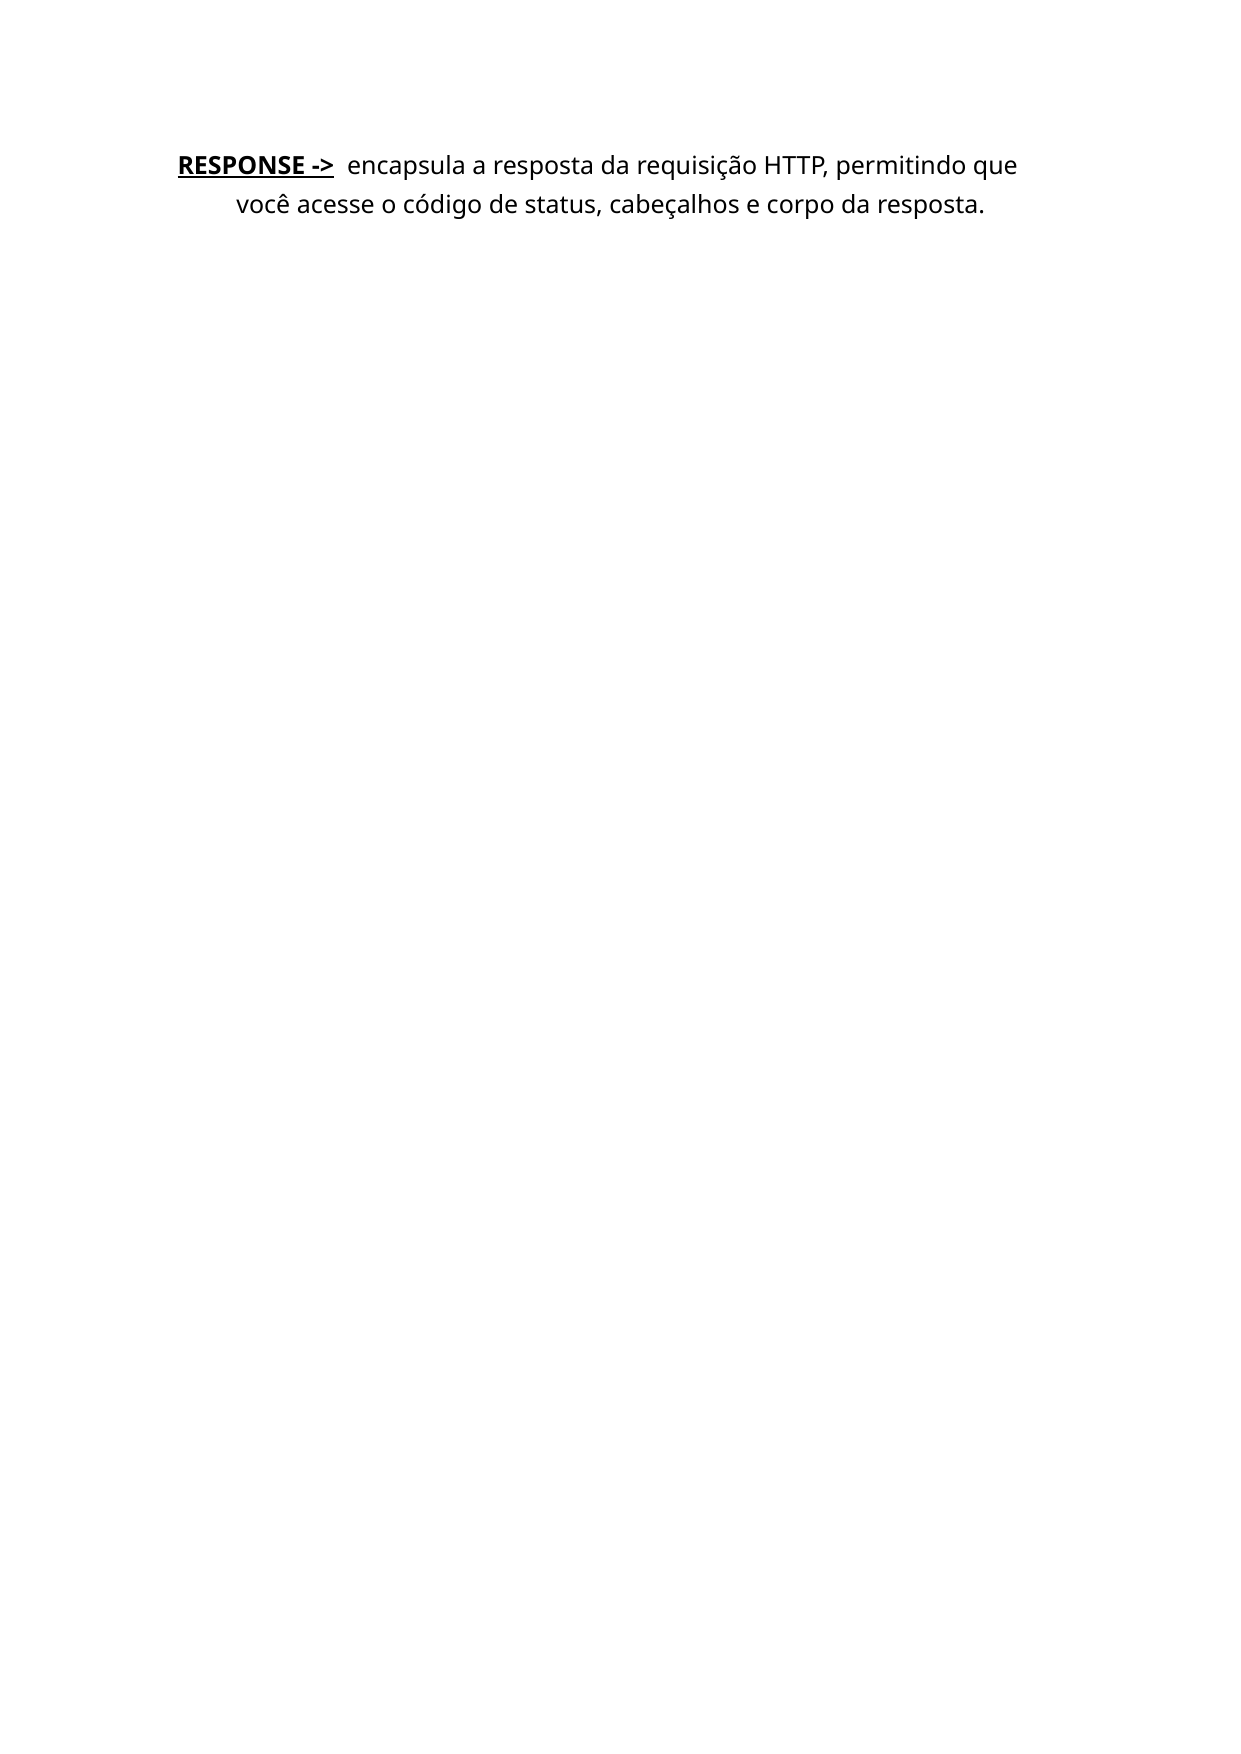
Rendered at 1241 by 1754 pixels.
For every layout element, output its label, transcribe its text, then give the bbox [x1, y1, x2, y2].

text RESPONSE -> encapsula a resposta da requisição HTTP, permitindo que você acesse o código de status, cabeçalhos e corpo da resposta. [177, 148, 1063, 221]
